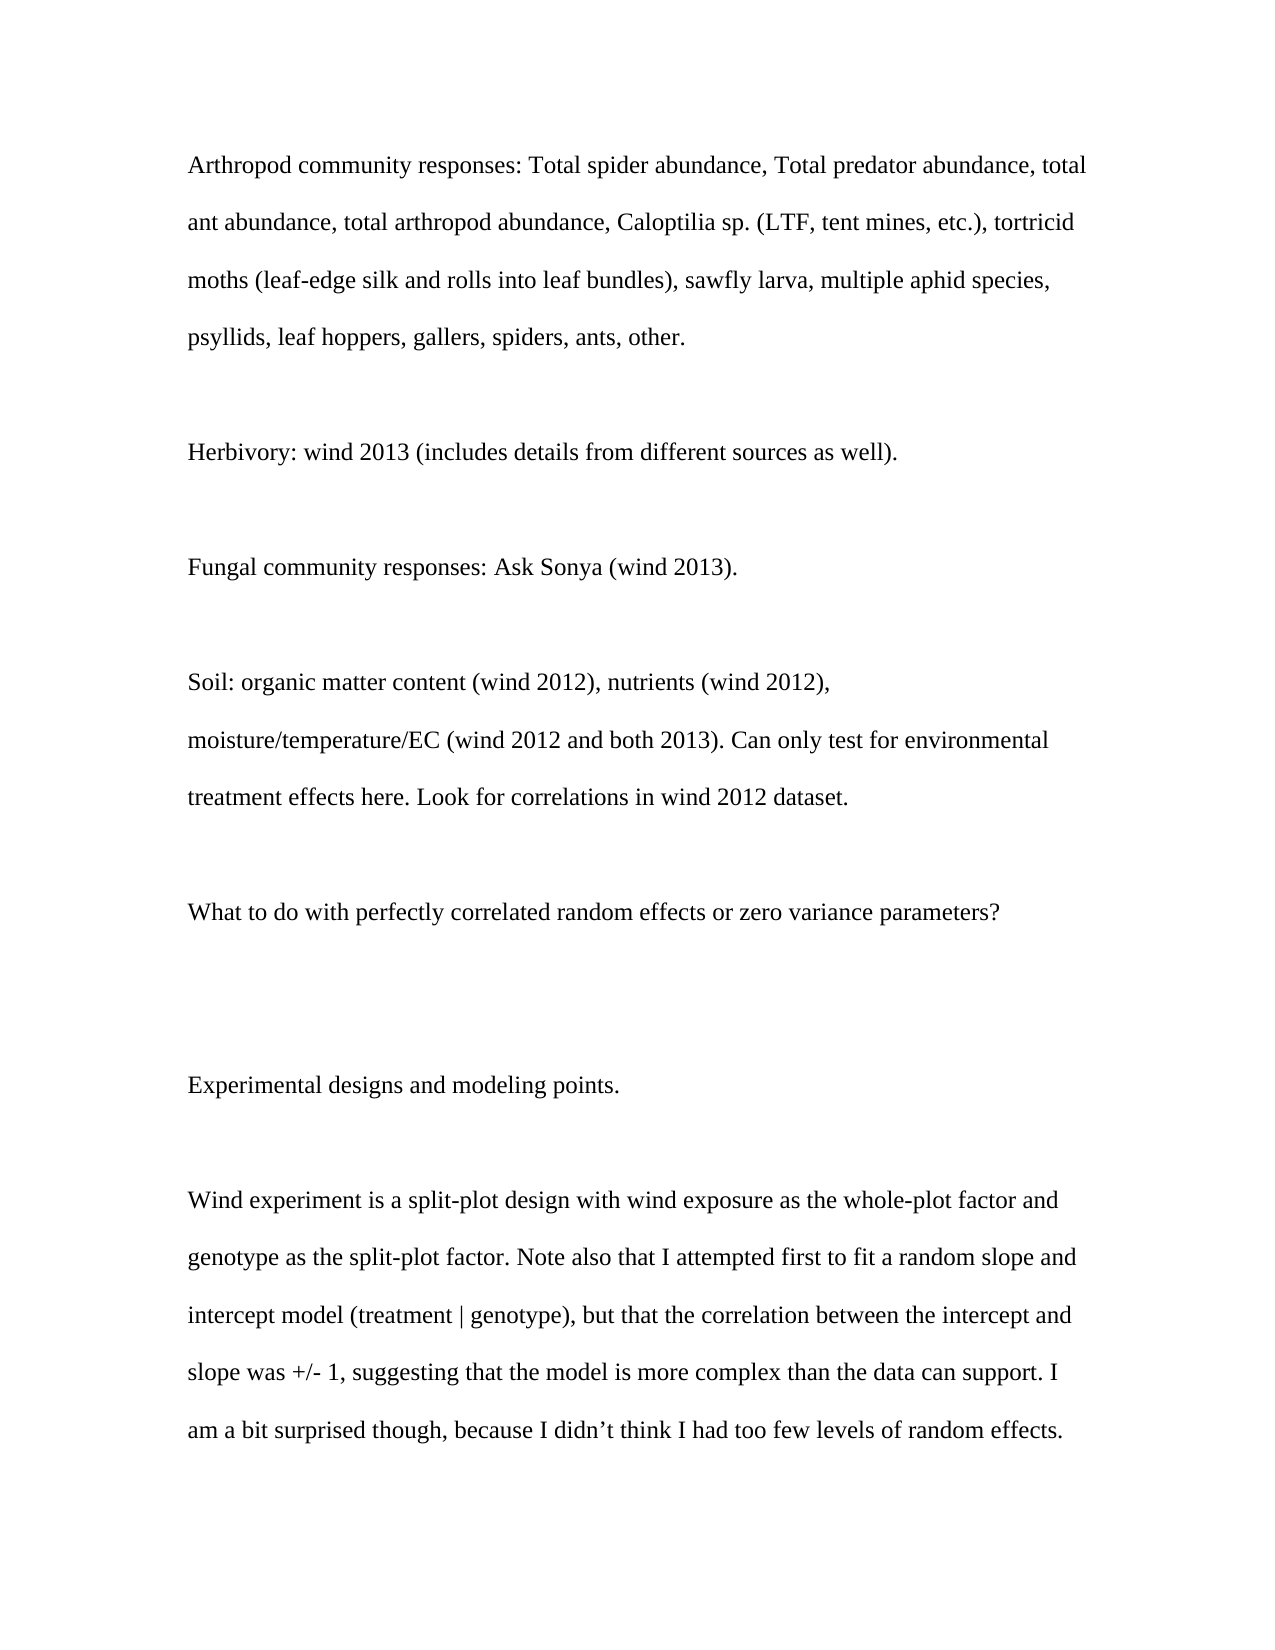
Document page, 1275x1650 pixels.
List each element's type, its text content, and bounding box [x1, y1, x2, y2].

text Fungal community responses: Ask Sonya (wind 2013). [187, 552, 1087, 581]
text Experimental designs and modeling points. [187, 1070, 1087, 1099]
text Soil: organic matter content (wind 2012), nutrients (wind 2012), moisture/temperature/EC (wind 2012 and both 2013). Can only test for environmental treatment effects here. Look for correlations in wind 2012 dataset. [187, 667, 1087, 811]
text What to do with perfectly correlated random effects or zero variance parameters? [187, 897, 1087, 926]
text Herbivory: wind 2013 (includes details from different sources as well). [187, 437, 1087, 466]
text Arthropod community responses: Total spider abundance, Total predator abundance, total ant abundance, total arthropod abundance, Caloptilia sp. (LTF, tent mines, etc.), tortricid moths (leaf-edge silk and rolls into leaf bundles), sawfly larva, multiple aphid species, psyllids, leaf hoppers, gallers, spiders, ants, other. [187, 150, 1087, 351]
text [187, 1185, 1087, 1444]
